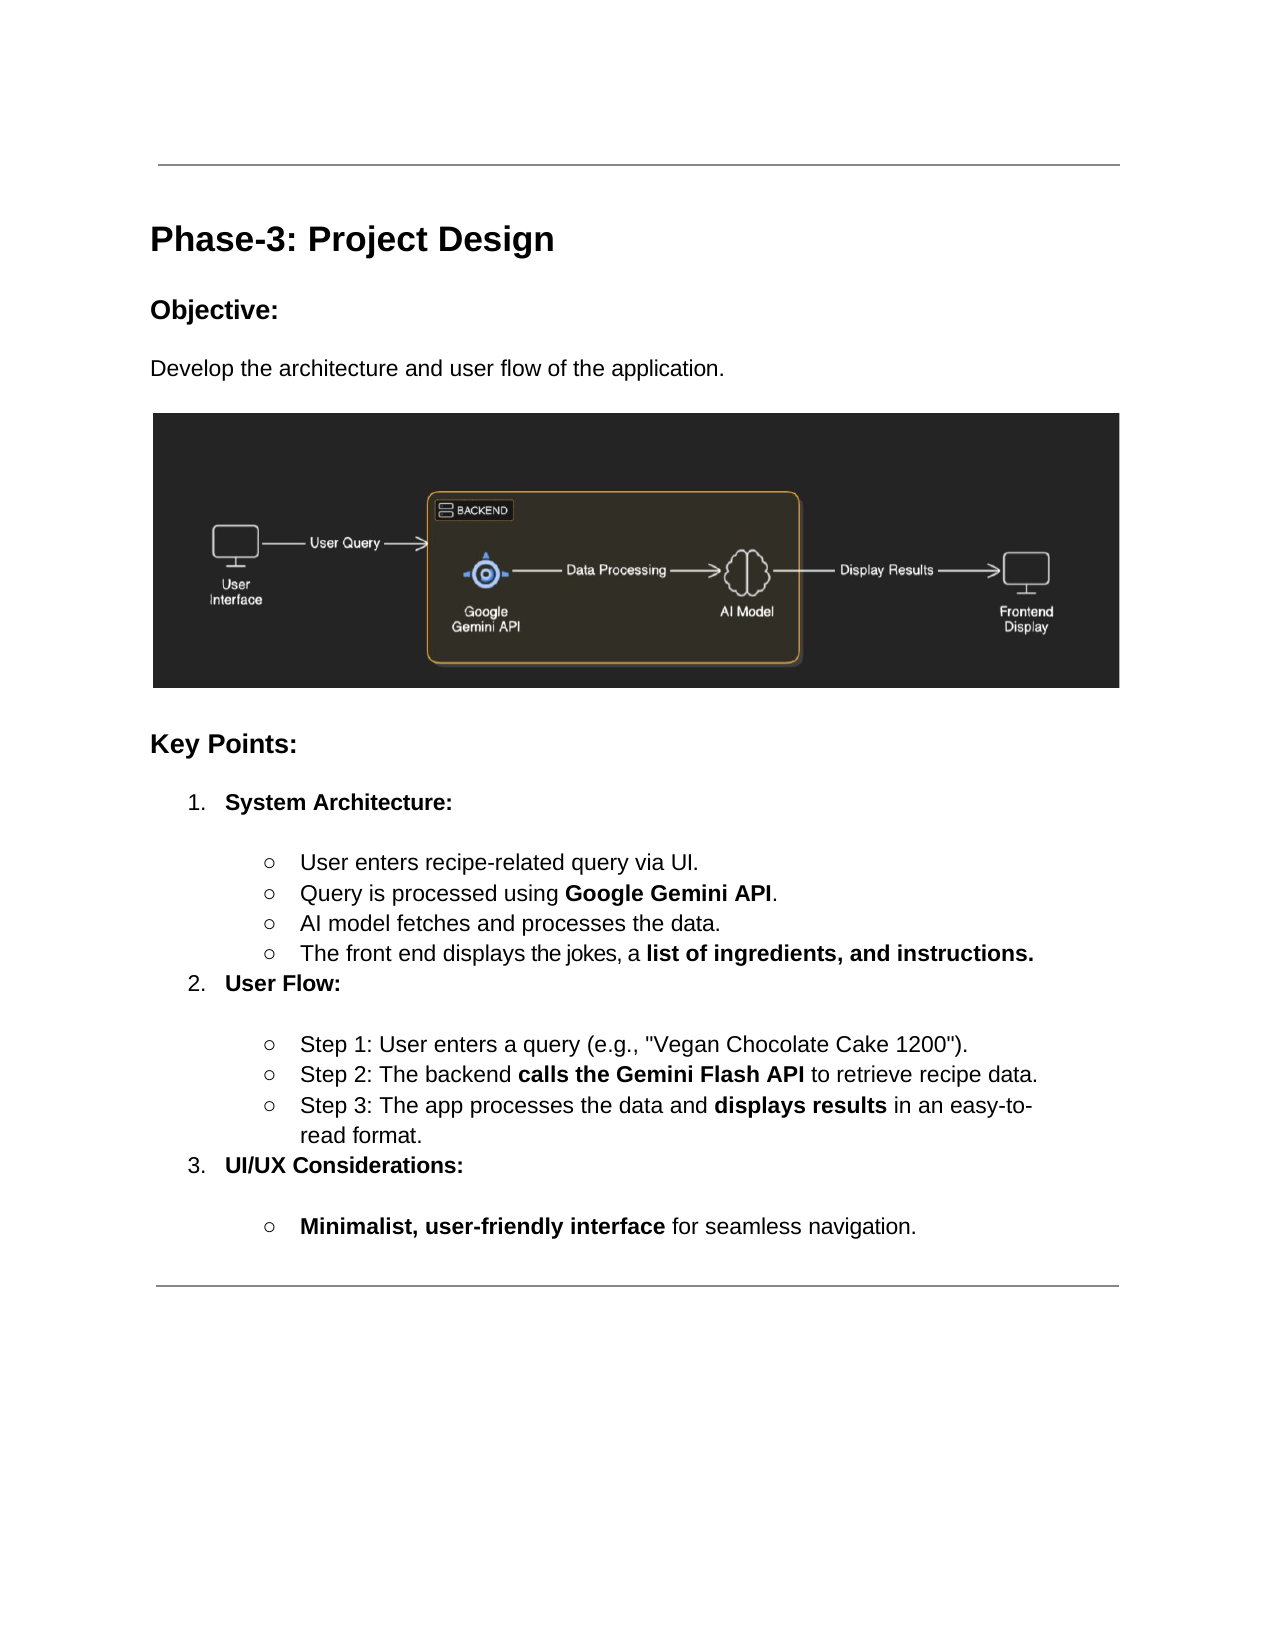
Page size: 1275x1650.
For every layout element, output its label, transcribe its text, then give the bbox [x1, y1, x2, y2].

list User enters recipe-related query via UI. [262, 849, 1189, 876]
list Step 2: The backend calls the Gemini Flash API to retrieve recipe data. [262, 1061, 1189, 1088]
list Step 1: User enters a query (e.g., "Vegan Chocolate Cake 1200"). [262, 1031, 1189, 1057]
subtitle Key Points: [150, 728, 1189, 759]
subtitle Phase-3: Project Design [150, 218, 1189, 258]
list The front end displays the jokes, a list of ingredients, and instructions. [262, 940, 1189, 966]
list User Flow: [187, 970, 1189, 997]
list Query is processed using Google Gemini API. [262, 879, 1189, 906]
text Develop the architecture and user flow of the application. [150, 355, 1189, 381]
picture [153, 413, 1120, 688]
list UI/UX Considerations: [187, 1152, 1189, 1178]
list System Architecture: [187, 789, 1189, 815]
list Minimalist, user-friendly interface for seamless navigation. [262, 1213, 1189, 1239]
list AI model fetches and processes the data. [262, 910, 1189, 936]
subtitle Objective: [150, 294, 1189, 325]
list Step 3: The app processes the data and displays results in an easy-to-read format. [262, 1092, 1078, 1148]
